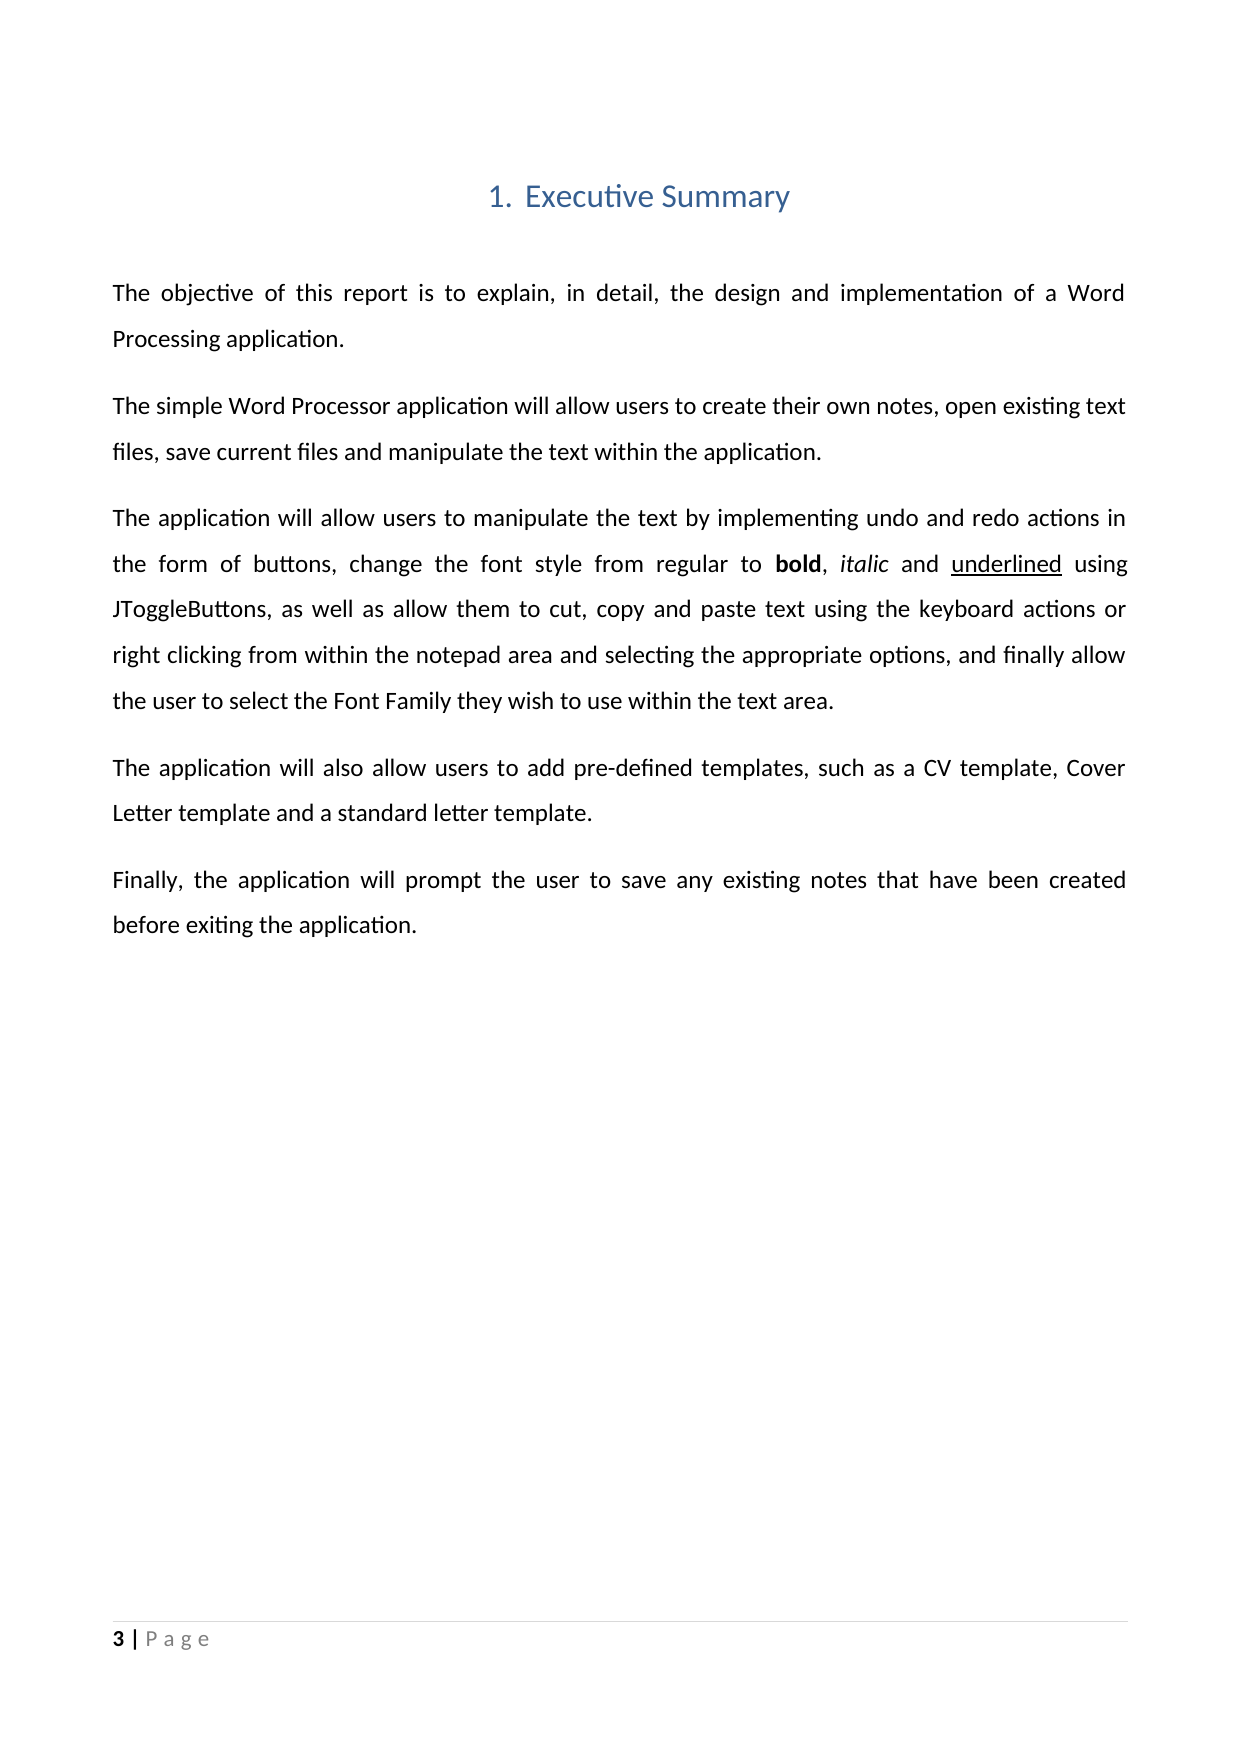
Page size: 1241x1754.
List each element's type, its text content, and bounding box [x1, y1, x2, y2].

subtitle Executive Summary [150, 175, 1128, 216]
text The objective of this report is to explain, in detail, the design and implementation of a Word Processing application. [112, 278, 1128, 354]
text Finally, the application will prompt the user to save any existing notes that have been created before exiting the application. [112, 864, 1128, 940]
text The application will also allow users to add pre-defined templates, such as a CV template, Cover Letter template and a standard letter template. [112, 752, 1128, 828]
text The simple Word Processor application will allow users to create their own notes, open existing text files, save current files and manipulate the text within the application. [112, 390, 1128, 466]
text The application will allow users to manipulate the text by implementing undo and redo actions in the form of buttons, change the font style from regular to bold, italic and underlined using JToggleButtons, as well as allow them to cut, copy and paste text using the keyboard actions or right clicking from within the notepad area and selecting the appropriate options, and finally allow the user to select the Font Family they wish to use within the text area. [112, 502, 1128, 716]
